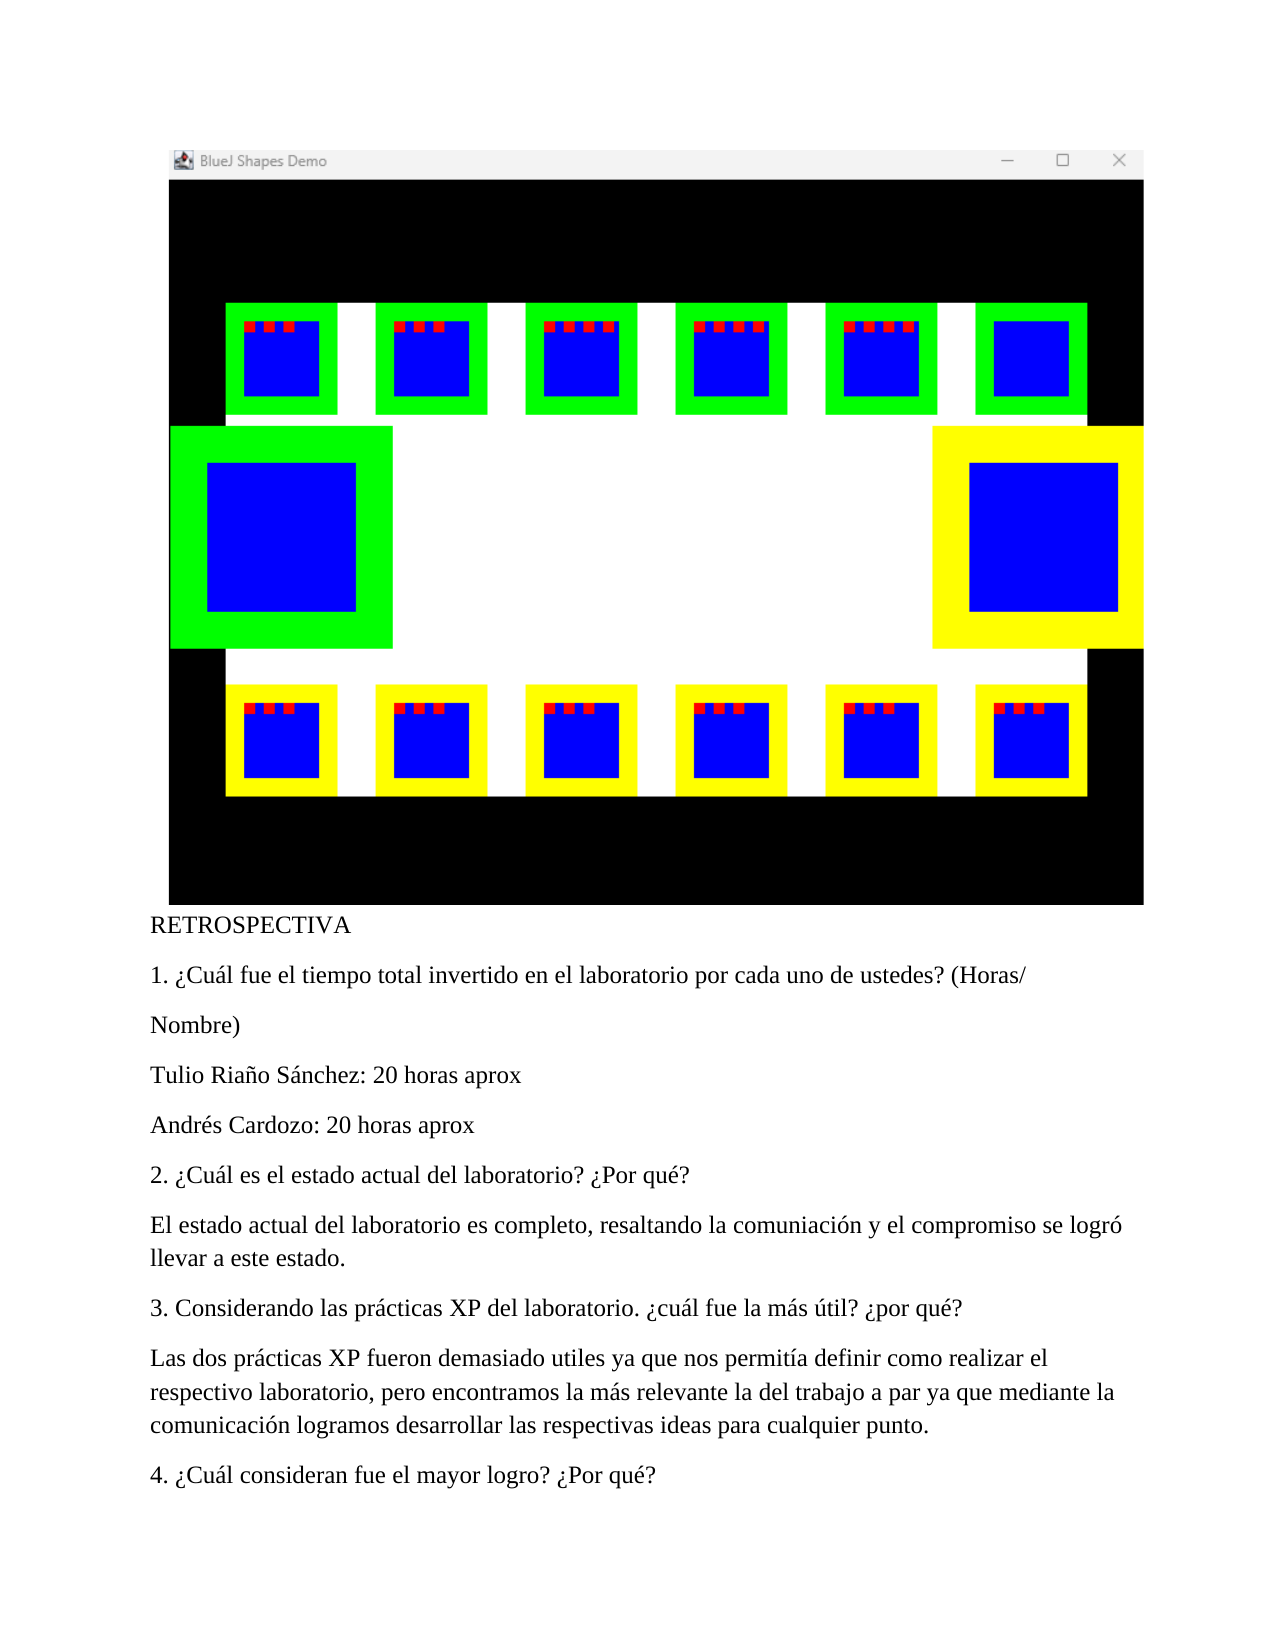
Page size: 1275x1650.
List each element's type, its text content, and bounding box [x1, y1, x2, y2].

text Las dos prácticas XP fueron demasiado utiles ya que nos permitía definir como realizar el respectivo laboratorio, pero encontramos la más relevante la del trabajo a par ya que mediante la comunicación logramos desarrollar las respectivas ideas para cualquier punto. [150, 1343, 1125, 1439]
text Andrés Cardozo: 20 horas aprox [150, 1110, 1125, 1139]
text Tulio Riaño Sánchez: 20 horas aprox [150, 1060, 1125, 1089]
text El estado actual del laboratorio es completo, resaltando la comuniación y el compromiso se logró llevar a este estado. [150, 1210, 1125, 1272]
text 3. Considerando las prácticas XP del laboratorio. ¿cuál fue la más útil? ¿por qué? [150, 1293, 1125, 1322]
text Nombre) [150, 1010, 1125, 1039]
text 2. ¿Cuál es el estado actual del laboratorio? ¿Por qué? [150, 1160, 1125, 1189]
text 1. ¿Cuál fue el tiempo total invertido en el laboratorio por cada uno de ustedes? (Horas/ [150, 960, 1125, 989]
text 4. ¿Cuál consideran fue el mayor logro? ¿Por qué? [150, 1460, 1125, 1489]
text RETROSPECTIVA [150, 910, 1125, 939]
